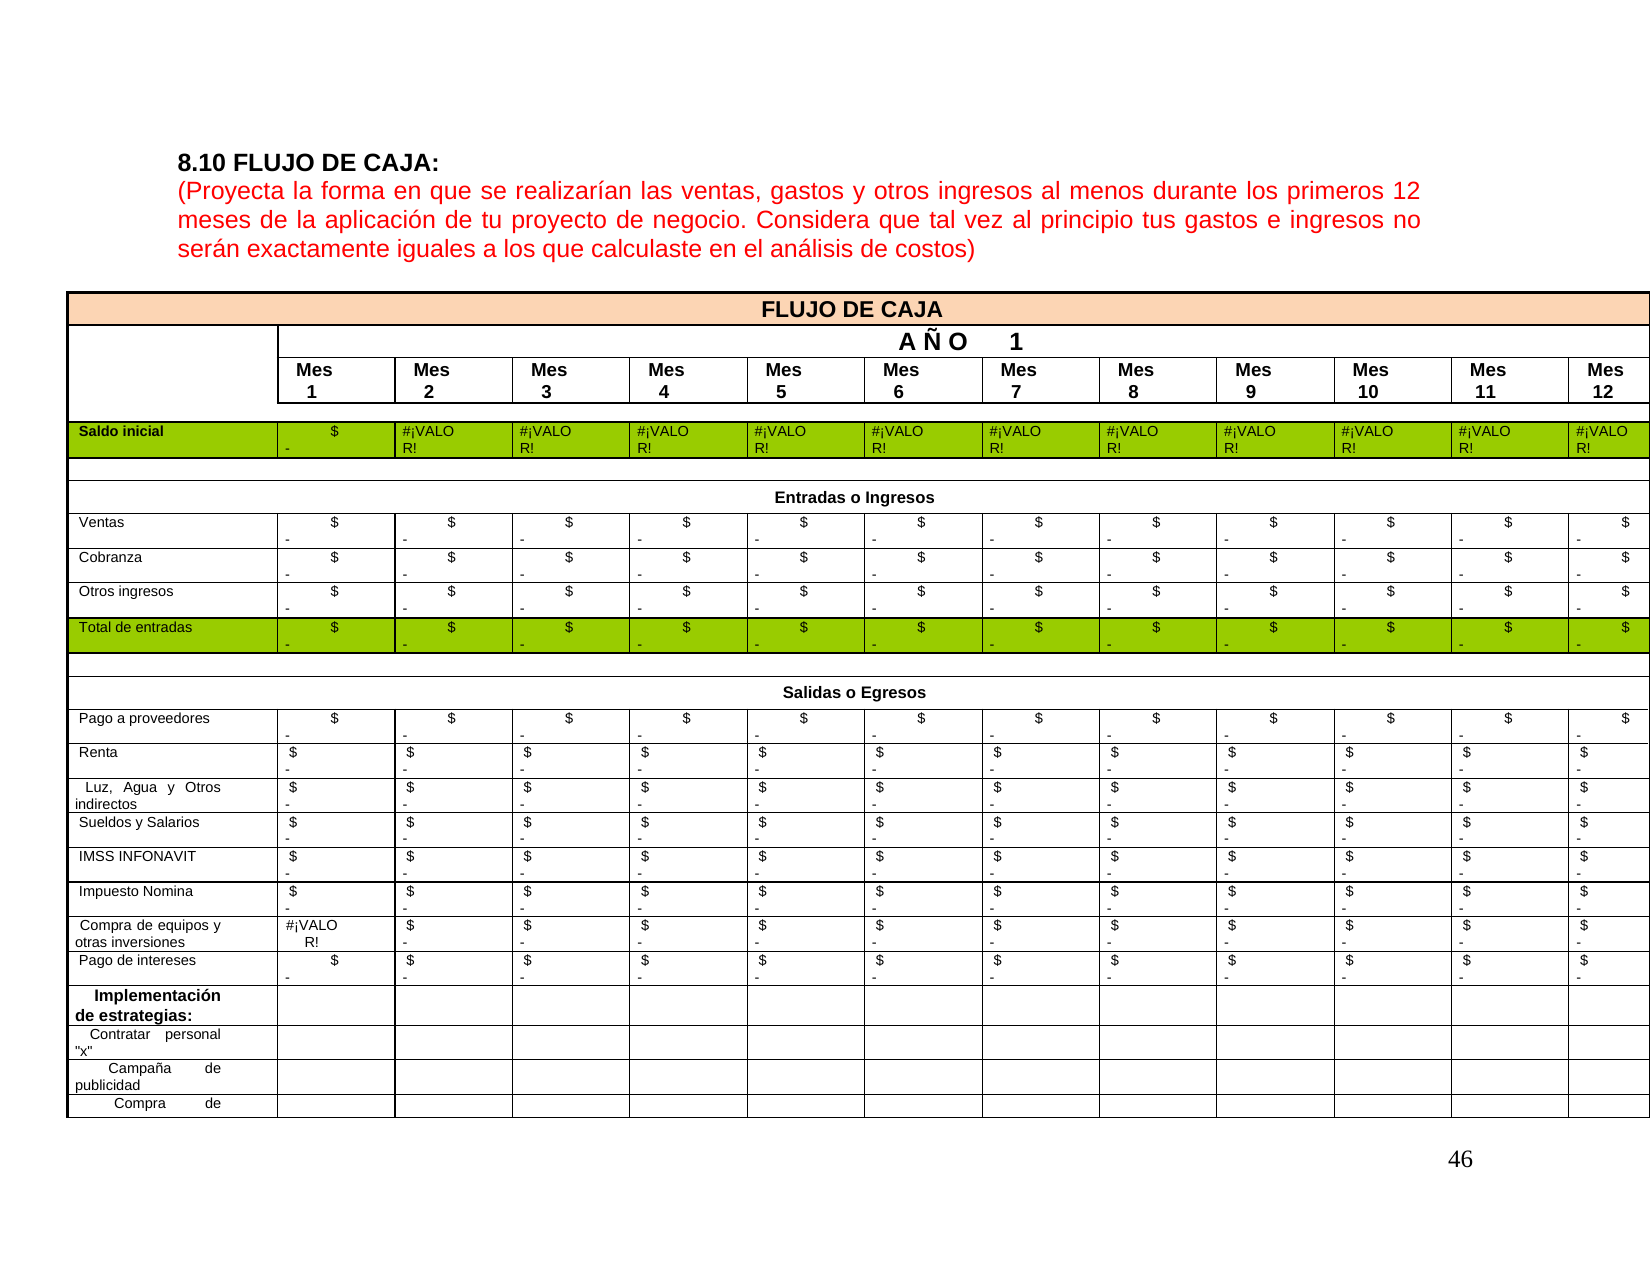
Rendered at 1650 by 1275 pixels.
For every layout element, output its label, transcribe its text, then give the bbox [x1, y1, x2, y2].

table_cell $ - [748, 883, 864, 916]
table_cell $ - [865, 917, 982, 951]
table_cell $ - [1100, 848, 1216, 881]
table_cell $ - [630, 583, 747, 617]
table_cell $ - [1335, 917, 1451, 951]
table_cell $ - [1100, 952, 1216, 985]
table_cell [1100, 1060, 1216, 1094]
table_cell $ - [865, 619, 982, 652]
table_cell [630, 986, 747, 1024]
table_cell $ - [1217, 883, 1334, 916]
table_cell $ - [1452, 710, 1568, 743]
table_cell $ - [983, 848, 1099, 881]
table_cell $ - [1452, 883, 1568, 916]
table_cell $ - [1452, 549, 1568, 582]
text (Proyecta la forma en que se realizarían las ventas, gastos y otros ingresos al menos durante los primeros 12 meses de la aplicación de tu proyecto de negocio. Considera que tal vez al principio tus gastos e ingresos no serán exactamente iguales a los que calculaste en el análisis de costos) [177, 176, 1423, 263]
table_cell $ - [630, 952, 747, 985]
table_cell [278, 1026, 394, 1059]
table_cell #¡VALOR! [278, 917, 394, 951]
table_cell $ - [1217, 619, 1334, 652]
table_cell #¡VALOR! [630, 423, 747, 457]
table_cell $ - [1217, 710, 1334, 743]
table_cell A Ñ O 1 [279, 326, 1649, 357]
table_cell $ - [1100, 917, 1216, 951]
table_cell $ - [278, 813, 394, 847]
table_cell $ - [1217, 848, 1334, 881]
table_cell $ - [1335, 514, 1451, 547]
table_cell $ - [278, 883, 394, 916]
table_cell [1451, 404, 1569, 421]
table_cell $ - [1452, 744, 1568, 778]
table_cell $ - [1569, 619, 1649, 652]
table_cell [1335, 1095, 1451, 1117]
table_cell [278, 1095, 394, 1117]
table_cell [1569, 404, 1649, 421]
table_cell $ - [1452, 583, 1568, 617]
table_cell [396, 1060, 512, 1094]
table_cell [1099, 404, 1217, 421]
table_cell $ - [1217, 549, 1334, 582]
table_cell Cobranza [69, 549, 277, 582]
table_cell Saldo inicial [69, 423, 277, 457]
table_cell $ - [865, 848, 982, 881]
table_cell $ - [1335, 549, 1451, 582]
table_cell [748, 1060, 864, 1094]
table_cell $ - [865, 583, 982, 617]
table_cell $ - [1217, 952, 1334, 985]
table_cell [983, 986, 1099, 1024]
table_cell Mes 7 [983, 358, 1099, 402]
table_cell Implementación de estrategias: [69, 986, 277, 1024]
table_cell [513, 1060, 629, 1094]
table_cell $ - [1569, 883, 1649, 916]
table_cell $ - [1569, 514, 1649, 547]
table_cell $ - [1217, 813, 1334, 847]
table_cell $ - [1100, 813, 1216, 847]
table_cell $ - [983, 549, 1099, 582]
table_cell #¡VALOR! [1569, 423, 1649, 457]
table_cell #¡VALOR! [1217, 423, 1334, 457]
table_cell #¡VALOR! [1335, 423, 1451, 457]
table_cell [865, 1026, 982, 1059]
table_cell IMSS INFONAVIT [69, 848, 277, 881]
table_cell $ - [983, 710, 1099, 743]
table_cell [630, 1060, 747, 1094]
table_cell $ - [630, 917, 747, 951]
table_cell $ - [630, 848, 747, 881]
table_cell $ - [1335, 813, 1451, 847]
table_cell $ - [865, 744, 982, 778]
table_cell $ - [1100, 514, 1216, 547]
table_cell $ - [278, 710, 394, 743]
table_cell $ - [1452, 813, 1568, 847]
table_cell $ - [1100, 779, 1216, 812]
table_cell [864, 404, 982, 421]
table_cell [69, 654, 1649, 676]
table_cell [513, 1026, 629, 1059]
table_cell $ - [513, 917, 629, 951]
table_cell Sueldos y Salarios [69, 813, 277, 847]
table_cell Mes 12 [1569, 358, 1649, 402]
table_cell Mes 9 [1217, 358, 1334, 402]
table_cell $ - [983, 883, 1099, 916]
table_cell $ - [278, 848, 394, 881]
table_cell $ - [1100, 710, 1216, 743]
table_cell $ - [983, 583, 1099, 617]
table_cell $ - [748, 583, 864, 617]
table_cell $ - [1335, 779, 1451, 812]
table_cell $ - [513, 779, 629, 812]
table_cell [396, 1026, 512, 1059]
table_cell [69, 326, 277, 402]
table_cell #¡VALOR! [983, 423, 1099, 457]
table_cell Luz, Agua y Otros indirectos [69, 779, 277, 812]
table_cell $ - [748, 514, 864, 547]
table_cell $ - [1335, 883, 1451, 916]
table_cell $ - [513, 514, 629, 547]
table_cell $ - [983, 744, 1099, 778]
table_cell Compra de maquinaria [69, 1095, 277, 1117]
table_cell $ - [396, 813, 512, 847]
table_cell $ - [1452, 619, 1568, 652]
table_cell Contratar personal "x" [69, 1026, 277, 1059]
table_cell $ - [748, 917, 864, 951]
table_cell $ - [983, 619, 1099, 652]
table_cell $ - [1100, 549, 1216, 582]
table_cell $ - [396, 549, 512, 582]
table_cell $ - [1217, 779, 1334, 812]
table_cell $ - [630, 779, 747, 812]
table_cell $ - [1217, 744, 1334, 778]
table_cell #¡VALOR! [513, 423, 629, 457]
table_cell [748, 1026, 864, 1059]
table_cell $ - [396, 744, 512, 778]
table_cell [1217, 404, 1334, 421]
table_cell $ - [983, 779, 1099, 812]
table_cell $ - [983, 917, 1099, 951]
table_cell $ - [1452, 848, 1568, 881]
table_cell $ - [1452, 514, 1568, 547]
table_cell $ - [513, 710, 629, 743]
table_cell Mes 6 [865, 358, 982, 402]
table_cell [865, 1095, 982, 1117]
table_cell [69, 402, 278, 421]
table_cell Total de entradas [69, 619, 277, 652]
table_cell $ - [748, 952, 864, 985]
table_cell $ - [278, 779, 394, 812]
table_cell $ - [1452, 779, 1568, 812]
table_cell $ - [983, 952, 1099, 985]
table_cell [865, 986, 982, 1024]
table_cell [278, 404, 395, 421]
table_cell Pago a proveedores [69, 710, 277, 743]
table_cell $ - [865, 779, 982, 812]
table_cell $ - [396, 710, 512, 743]
table_cell [1452, 986, 1568, 1024]
table_cell $ - [513, 549, 629, 582]
table_cell $ - [513, 883, 629, 916]
table_cell Mes 11 [1452, 358, 1568, 402]
table_cell $ - [396, 583, 512, 617]
table_cell $ - [396, 883, 512, 916]
table_cell $ - [278, 619, 394, 652]
table_cell Ventas [69, 514, 277, 547]
table_cell $ - [1100, 583, 1216, 617]
table_cell [1452, 1095, 1568, 1117]
table_cell [1335, 986, 1451, 1024]
table_cell $ - [1100, 883, 1216, 916]
table_cell $ - [630, 744, 747, 778]
table_cell $ - [396, 848, 512, 881]
table_cell #¡VALOR! [865, 423, 982, 457]
table_cell [748, 986, 864, 1024]
table_cell $ - [1217, 583, 1334, 617]
table_cell [513, 1095, 629, 1117]
table_cell Renta [69, 744, 277, 778]
table_cell #¡VALOR! [748, 423, 864, 457]
table_cell $ - [1335, 744, 1451, 778]
table_cell $ - [630, 710, 747, 743]
table_cell [1335, 1026, 1451, 1059]
table_cell $ - [1569, 743, 1649, 778]
table_cell $ - [1217, 917, 1334, 951]
table_cell [1569, 1095, 1649, 1117]
table_cell Otros ingresos [69, 583, 277, 617]
table_cell $ - [630, 514, 747, 547]
table_cell Pago de intereses [69, 952, 277, 985]
table_cell #¡VALOR! [396, 423, 512, 457]
table_cell $ - [865, 813, 982, 847]
table_cell Campaña de publicidad [69, 1060, 277, 1094]
table_cell #¡VALOR! [1100, 423, 1216, 457]
table_cell [1100, 1026, 1216, 1059]
table_cell $ - [1569, 779, 1649, 812]
table_cell $ - [865, 710, 982, 743]
table_cell $ - [983, 514, 1099, 547]
table_cell [1217, 1060, 1334, 1094]
table_cell [1100, 1095, 1216, 1117]
table_cell $ - [1569, 549, 1649, 582]
table_cell [1452, 1060, 1568, 1094]
table_cell $ - [278, 549, 394, 582]
table_cell $ - [396, 952, 512, 985]
table_cell $ - [278, 583, 394, 617]
table_cell $ - [748, 549, 864, 582]
table_cell $ - [513, 583, 629, 617]
table_cell $ - [865, 549, 982, 582]
table_cell Mes 4 [630, 358, 747, 402]
table_cell $ - [865, 514, 982, 547]
table_cell [1569, 1060, 1649, 1094]
table_cell [983, 1095, 1099, 1117]
table_cell [395, 404, 512, 421]
table_cell $ - [630, 619, 747, 652]
table_cell $ - [1100, 744, 1216, 778]
table_cell [865, 1060, 982, 1094]
table_cell [1335, 1060, 1451, 1094]
table_cell $ - [278, 952, 394, 985]
table_cell $ - [630, 549, 747, 582]
table_cell $ - [1335, 710, 1451, 743]
table_cell [1217, 1095, 1334, 1117]
table_cell Compra de equipos y otras inversiones [69, 917, 277, 951]
table_cell Entradas o Ingresos [69, 481, 1649, 513]
table_cell $ - [278, 423, 394, 457]
table_cell [1217, 1026, 1334, 1059]
table_cell [982, 404, 1099, 421]
table_cell Mes 3 [513, 358, 629, 402]
table_cell $ - [865, 883, 982, 916]
table_cell [983, 1026, 1099, 1059]
table_cell Impuesto Nomina [69, 883, 277, 916]
table_cell $ - [630, 883, 747, 916]
table_cell $ - [865, 952, 982, 985]
table_cell #¡VALOR! [1452, 423, 1568, 457]
table_cell [396, 1095, 512, 1117]
table_cell $ - [1452, 917, 1568, 951]
table_cell [1217, 986, 1334, 1024]
table_cell $ - [513, 848, 629, 881]
table_cell [1569, 1026, 1649, 1059]
table_cell $ - [1100, 619, 1216, 652]
table_cell $ - [278, 514, 394, 547]
table_cell $ - [513, 813, 629, 847]
table_cell $ - [396, 514, 512, 547]
table_cell [748, 1095, 864, 1117]
table_cell $ - [1569, 583, 1649, 617]
table_cell [1569, 986, 1649, 1024]
table_cell [1334, 404, 1451, 421]
table_cell [278, 1060, 394, 1094]
table_cell Mes 5 [748, 358, 864, 402]
table_cell Mes 1 [279, 358, 394, 402]
table_cell $ - [748, 619, 864, 652]
text 8.10 FLUJO DE CAJA: [177, 148, 1423, 176]
table_cell $ - [396, 917, 512, 951]
table_cell $ - [1569, 917, 1649, 951]
table_cell [1100, 986, 1216, 1024]
table_cell $ - [396, 619, 512, 652]
table_cell [630, 1095, 747, 1117]
table_cell $ - [748, 813, 864, 847]
table_cell [278, 986, 394, 1024]
table_cell $ - [1569, 813, 1649, 847]
table_cell $ - [630, 813, 747, 847]
table_cell $ - [396, 779, 512, 812]
table_cell $ - [513, 952, 629, 985]
table_cell $ - [513, 744, 629, 778]
table_cell $ - [1335, 619, 1451, 652]
table_cell [630, 404, 747, 421]
table_cell Mes 10 [1335, 358, 1451, 402]
table_cell $ - [1569, 952, 1649, 985]
table_cell $ - [1569, 848, 1649, 881]
table_cell Mes 2 [396, 358, 512, 402]
table_cell $ - [748, 710, 864, 743]
table_cell $ - [1335, 952, 1451, 985]
table_cell $ - [1217, 514, 1334, 547]
table_cell $ - [748, 848, 864, 881]
table_cell [983, 1060, 1099, 1094]
table_cell $ - [748, 744, 864, 778]
table_header FLUJO DE CAJA [69, 294, 1649, 324]
table_cell [1452, 1026, 1568, 1059]
table_cell Mes 8 [1100, 358, 1216, 402]
table_cell $ - [1335, 848, 1451, 881]
table_cell $ - [748, 779, 864, 812]
table_cell $ - [1452, 952, 1568, 985]
table_cell $ - [1569, 709, 1649, 743]
table_cell [512, 404, 630, 421]
table_cell $ - [1335, 583, 1451, 617]
table_cell [630, 1026, 747, 1059]
table_cell $ - [983, 813, 1099, 847]
table_cell [747, 404, 864, 421]
table_cell [69, 459, 1649, 480]
table_cell [513, 986, 629, 1024]
table_cell Salidas o Egresos [69, 677, 1649, 708]
table_cell [396, 986, 512, 1024]
table_cell $ - [513, 619, 629, 652]
table_cell $ - [278, 744, 394, 778]
